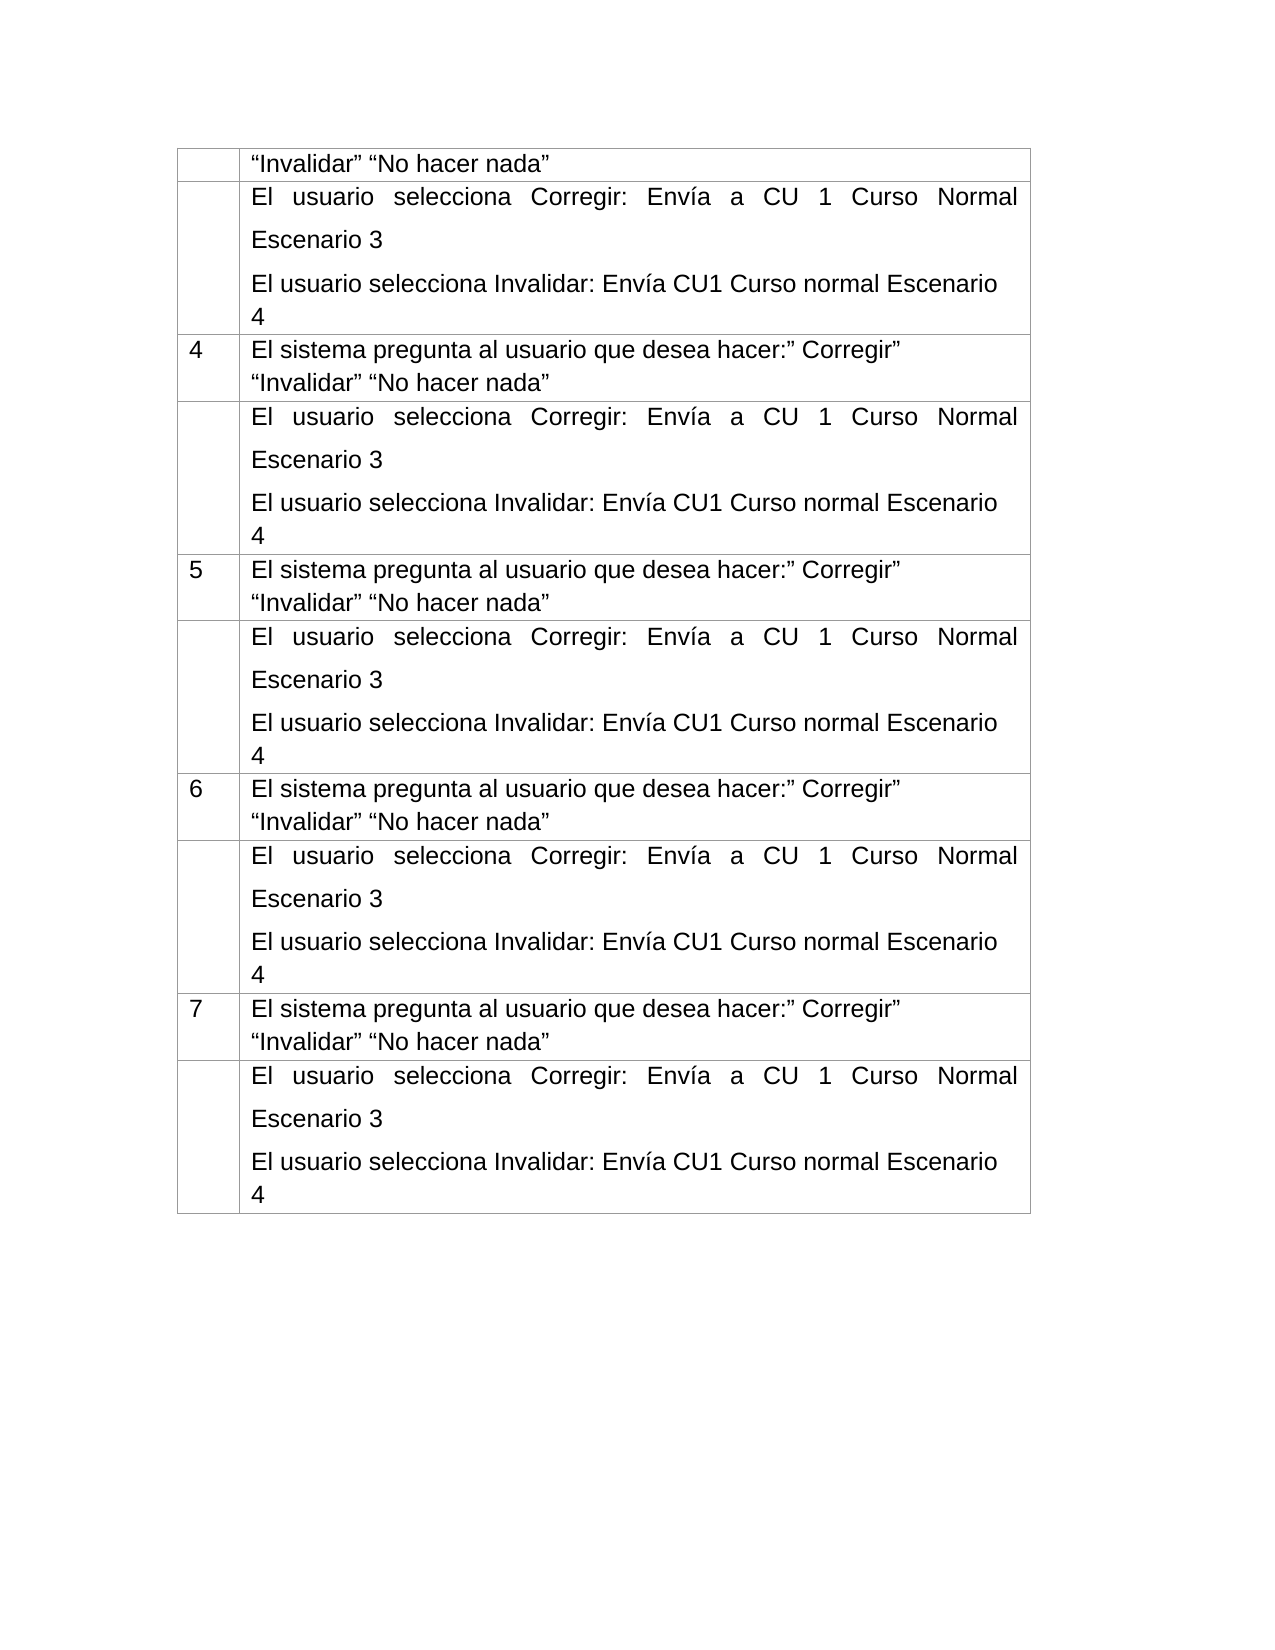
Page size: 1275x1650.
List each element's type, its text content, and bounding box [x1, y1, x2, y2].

table_cell 7 [178, 994, 239, 1059]
table_cell [178, 402, 239, 554]
table_cell El usuario selecciona Corregir: Envía a CU 1 Curso Normal Escenario 3 El usuario selecciona Invalidar: Envía CU1 Curso normal Escenario 4 [240, 841, 1030, 993]
table_cell 4 [178, 335, 239, 401]
table_cell El usuario selecciona Corregir: Envía a CU 1 Curso Normal Escenario 3 El usuario selecciona Invalidar: Envía CU1 Curso normal Escenario 4 [240, 402, 1030, 554]
table_cell El sistema pregunta al usuario que desea hacer:” Corregir” “Invalidar” “No hacer nada” [240, 774, 1030, 840]
table_cell El usuario selecciona Corregir: Envía a CU 1 Curso Normal Escenario 3 El usuario selecciona Invalidar: Envía CU1 Curso normal Escenario 4 [240, 182, 1030, 334]
table_cell El sistema pregunta al usuario que desea hacer:” Corregir” “Invalidar” “No hacer nada” [240, 555, 1030, 620]
table_cell 6 [178, 774, 239, 840]
table_cell El usuario selecciona Corregir: Envía a CU 1 Curso Normal Escenario 3 El usuario selecciona Invalidar: Envía CU1 Curso normal Escenario 4 [240, 621, 1030, 773]
table_cell 5 [178, 555, 239, 620]
table_cell [178, 1061, 239, 1212]
table_cell El sistema pregunta al usuario que desea hacer:” Corregir” “Invalidar” “No hacer nada” [240, 149, 1030, 181]
table_cell 3 [178, 149, 239, 181]
table_cell [178, 182, 239, 334]
table_cell [178, 621, 239, 773]
table_cell El usuario selecciona Corregir: Envía a CU 1 Curso Normal Escenario 3 El usuario selecciona Invalidar: Envía CU1 Curso normal Escenario 4 [240, 1061, 1030, 1212]
table_cell El sistema pregunta al usuario que desea hacer:” Corregir” “Invalidar” “No hacer nada” [240, 994, 1030, 1059]
table_cell [178, 841, 239, 993]
table_cell El sistema pregunta al usuario que desea hacer:” Corregir” “Invalidar” “No hacer nada” [240, 335, 1030, 401]
